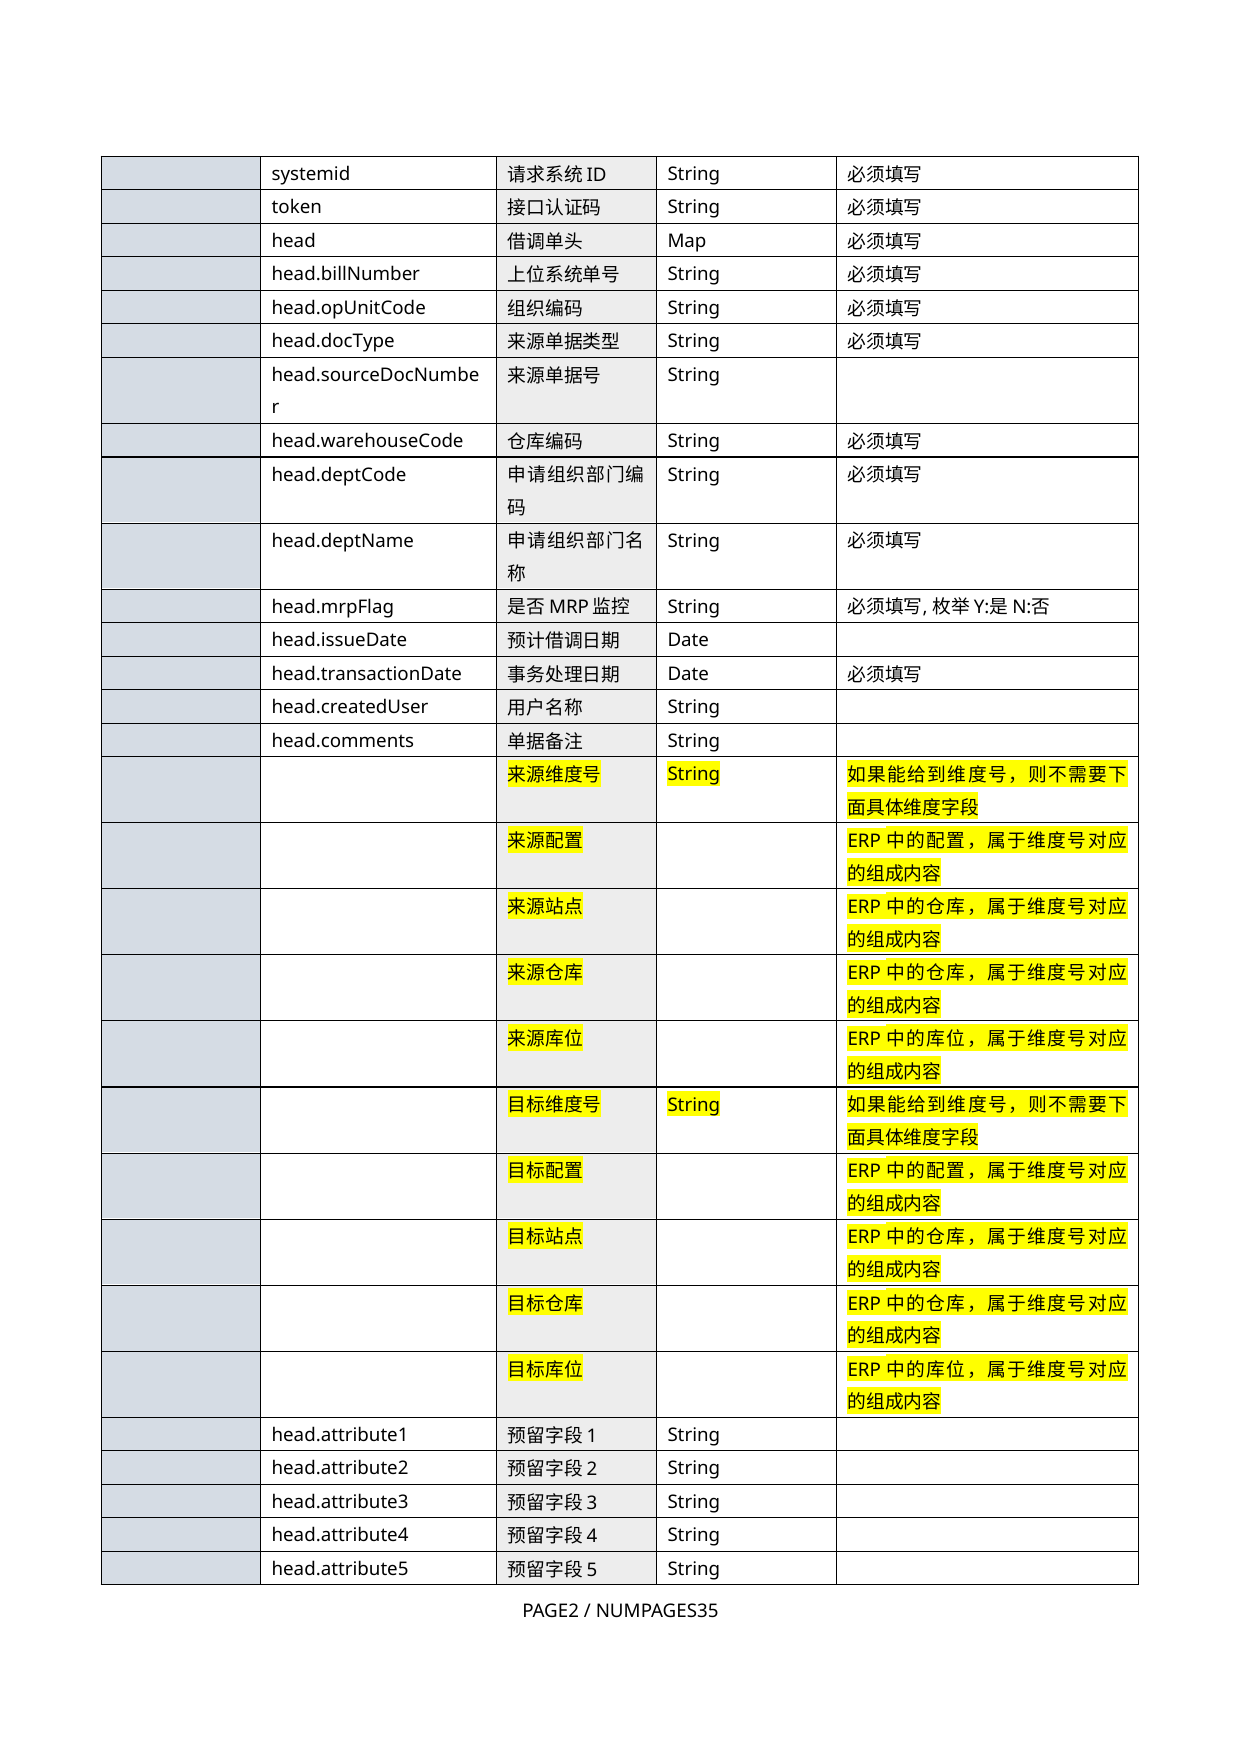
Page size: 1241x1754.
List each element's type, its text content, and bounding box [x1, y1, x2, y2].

table_cell [102, 524, 260, 588]
table_cell ERP中的仓库，属于维度号对应的组成内容 [837, 1220, 1138, 1284]
table_cell [102, 889, 260, 954]
table_cell [657, 1352, 836, 1417]
table_cell String [657, 1518, 836, 1551]
table_cell head.billNumber [261, 257, 496, 290]
table_cell head.opUnitCode [261, 291, 496, 323]
table_cell 请求系统ID [497, 157, 656, 189]
table_cell [102, 1021, 260, 1086]
table_cell ERP中的库位，属于维度号对应的组成内容 [837, 1021, 1138, 1086]
table_cell head.issueDate [261, 623, 496, 656]
table_cell [102, 1352, 260, 1417]
table_cell [657, 955, 836, 1020]
table_cell [102, 623, 260, 656]
table_cell 预计借调日期 [497, 623, 656, 656]
table_cell head.createdUser [261, 690, 496, 723]
table_cell ERP中的仓库，属于维度号对应的组成内容 [837, 1286, 1138, 1351]
table_cell [261, 1154, 496, 1218]
table_cell head.comments [261, 724, 496, 756]
table_cell [261, 823, 496, 888]
table_cell [102, 1088, 260, 1152]
table_cell head.deptCode [261, 458, 496, 522]
table_cell 仓库编码 [497, 424, 656, 456]
table_cell 预留字段1 [497, 1418, 656, 1450]
table_cell 必须填写, 枚举Y:是 N:否 [837, 590, 1138, 622]
table_cell [102, 324, 260, 357]
table_cell [261, 889, 496, 954]
table_cell [261, 1021, 496, 1086]
table_cell head.attribute4 [261, 1518, 496, 1551]
table_cell 来源仓库 [497, 955, 656, 1020]
table_cell [837, 358, 1138, 423]
table_cell ERP中的库位，属于维度号对应的组成内容 [837, 1352, 1138, 1417]
table_cell head.attribute3 [261, 1485, 496, 1517]
table_cell 申请组织部门名称 [497, 524, 656, 588]
table_cell [837, 1552, 1138, 1584]
table_cell 必须填写 [837, 324, 1138, 357]
table_cell 必须填写 [837, 190, 1138, 223]
table_cell String [657, 157, 836, 189]
table_cell head.transactionDate [261, 657, 496, 689]
table_cell [102, 1485, 260, 1517]
table_cell 单据备注 [497, 724, 656, 756]
table_cell [102, 657, 260, 689]
table_cell 用户名称 [497, 690, 656, 723]
table_cell [837, 1518, 1138, 1551]
table_cell [102, 757, 260, 822]
table_cell [102, 291, 260, 323]
table_cell 预留字段3 [497, 1485, 656, 1517]
table_cell head.attribute5 [261, 1552, 496, 1584]
table_cell [102, 1220, 260, 1284]
table_cell head.mrpFlag [261, 590, 496, 622]
table_cell head.deptName [261, 524, 496, 588]
table_cell head.docType [261, 324, 496, 357]
table_cell 必须填写 [837, 424, 1138, 456]
table_cell 目标库位 [497, 1352, 656, 1417]
table_cell [261, 757, 496, 822]
table_cell String [657, 590, 836, 622]
table_cell [102, 1451, 260, 1484]
table_cell head.sourceDocNumber [261, 358, 496, 423]
table_cell systemid [261, 157, 496, 189]
table_cell [261, 955, 496, 1020]
table_cell token [261, 190, 496, 223]
table_cell [102, 224, 260, 256]
table_cell String [657, 724, 836, 756]
table_cell [837, 1418, 1138, 1450]
table_cell ERP中的配置，属于维度号对应的组成内容 [837, 823, 1138, 888]
table_cell [261, 1220, 496, 1284]
table_cell [837, 1485, 1138, 1517]
table_cell String [657, 1418, 836, 1450]
table_cell String [657, 424, 836, 456]
table_cell [837, 724, 1138, 756]
table_cell 是否MRP监控 [497, 590, 656, 622]
table_cell [837, 1451, 1138, 1484]
table_cell 组织编码 [497, 291, 656, 323]
table_cell [657, 1154, 836, 1218]
table_cell [102, 690, 260, 723]
table_cell 目标站点 [497, 1220, 656, 1284]
table_cell [102, 190, 260, 223]
table_cell [657, 1021, 836, 1086]
table_cell [837, 690, 1138, 723]
table_cell 来源站点 [497, 889, 656, 954]
table_cell [102, 157, 260, 189]
table_cell 来源库位 [497, 1021, 656, 1086]
table_cell 来源单据号 [497, 358, 656, 423]
table_cell String [657, 1088, 836, 1152]
table_cell String [657, 1451, 836, 1484]
table_cell 必须填写 [837, 458, 1138, 522]
table_cell [102, 955, 260, 1020]
table_cell 必须填写 [837, 257, 1138, 290]
table_cell 预留字段2 [497, 1451, 656, 1484]
table_cell 必须填写 [837, 157, 1138, 189]
table_cell [102, 424, 260, 456]
table_cell [657, 889, 836, 954]
table_cell String [657, 690, 836, 723]
table_cell String [657, 257, 836, 290]
table_cell 借调单头 [497, 224, 656, 256]
table_cell 如果能给到维度号，则不需要下面具体维度字段 [837, 757, 1138, 822]
table_cell [657, 1220, 836, 1284]
table_cell 预留字段5 [497, 1552, 656, 1584]
table_cell String [657, 757, 836, 822]
table_cell [102, 590, 260, 622]
table_cell [102, 458, 260, 522]
table_cell [102, 1518, 260, 1551]
table_cell [102, 823, 260, 888]
table_cell [102, 1418, 260, 1450]
table_cell [657, 823, 836, 888]
table_cell 必须填写 [837, 524, 1138, 588]
table_cell 必须填写 [837, 657, 1138, 689]
table_cell head [261, 224, 496, 256]
table_cell String [657, 1552, 836, 1584]
table_cell 目标仓库 [497, 1286, 656, 1351]
table_cell 上位系统单号 [497, 257, 656, 290]
table_cell String [657, 458, 836, 522]
table_cell String [657, 291, 836, 323]
table_cell Date [657, 657, 836, 689]
table_cell String [657, 190, 836, 223]
table_cell [261, 1352, 496, 1417]
table_cell Date [657, 623, 836, 656]
table_cell String [657, 358, 836, 423]
table_cell String [657, 524, 836, 588]
table_cell 目标配置 [497, 1154, 656, 1218]
table_cell 目标维度号 [497, 1088, 656, 1152]
table_cell 必须填写 [837, 291, 1138, 323]
table_cell 来源维度号 [497, 757, 656, 822]
table_cell head.warehouseCode [261, 424, 496, 456]
table_cell [102, 1286, 260, 1351]
table_cell String [657, 324, 836, 357]
table_cell ERP中的配置，属于维度号对应的组成内容 [837, 1154, 1138, 1218]
table_cell head.attribute2 [261, 1451, 496, 1484]
table_cell ERP中的仓库，属于维度号对应的组成内容 [837, 889, 1138, 954]
table_cell [102, 1552, 260, 1584]
table_cell head.attribute1 [261, 1418, 496, 1450]
table_cell 如果能给到维度号，则不需要下面具体维度字段 [837, 1088, 1138, 1152]
table_cell [102, 724, 260, 756]
table_cell 必须填写 [837, 224, 1138, 256]
table_cell 申请组织部门编码 [497, 458, 656, 522]
table_cell 接口认证码 [497, 190, 656, 223]
table_cell [102, 257, 260, 290]
table_cell ERP中的仓库，属于维度号对应的组成内容 [837, 955, 1138, 1020]
table_cell [261, 1088, 496, 1152]
table_cell [102, 358, 260, 423]
table_cell 来源配置 [497, 823, 656, 888]
table_cell [657, 1286, 836, 1351]
table_cell String [657, 1485, 836, 1517]
table_cell 来源单据类型 [497, 324, 656, 357]
table_cell [261, 1286, 496, 1351]
table_cell 预留字段4 [497, 1518, 656, 1551]
table_cell Map [657, 224, 836, 256]
table_cell [837, 623, 1138, 656]
table_cell [102, 1154, 260, 1218]
table_cell 事务处理日期 [497, 657, 656, 689]
